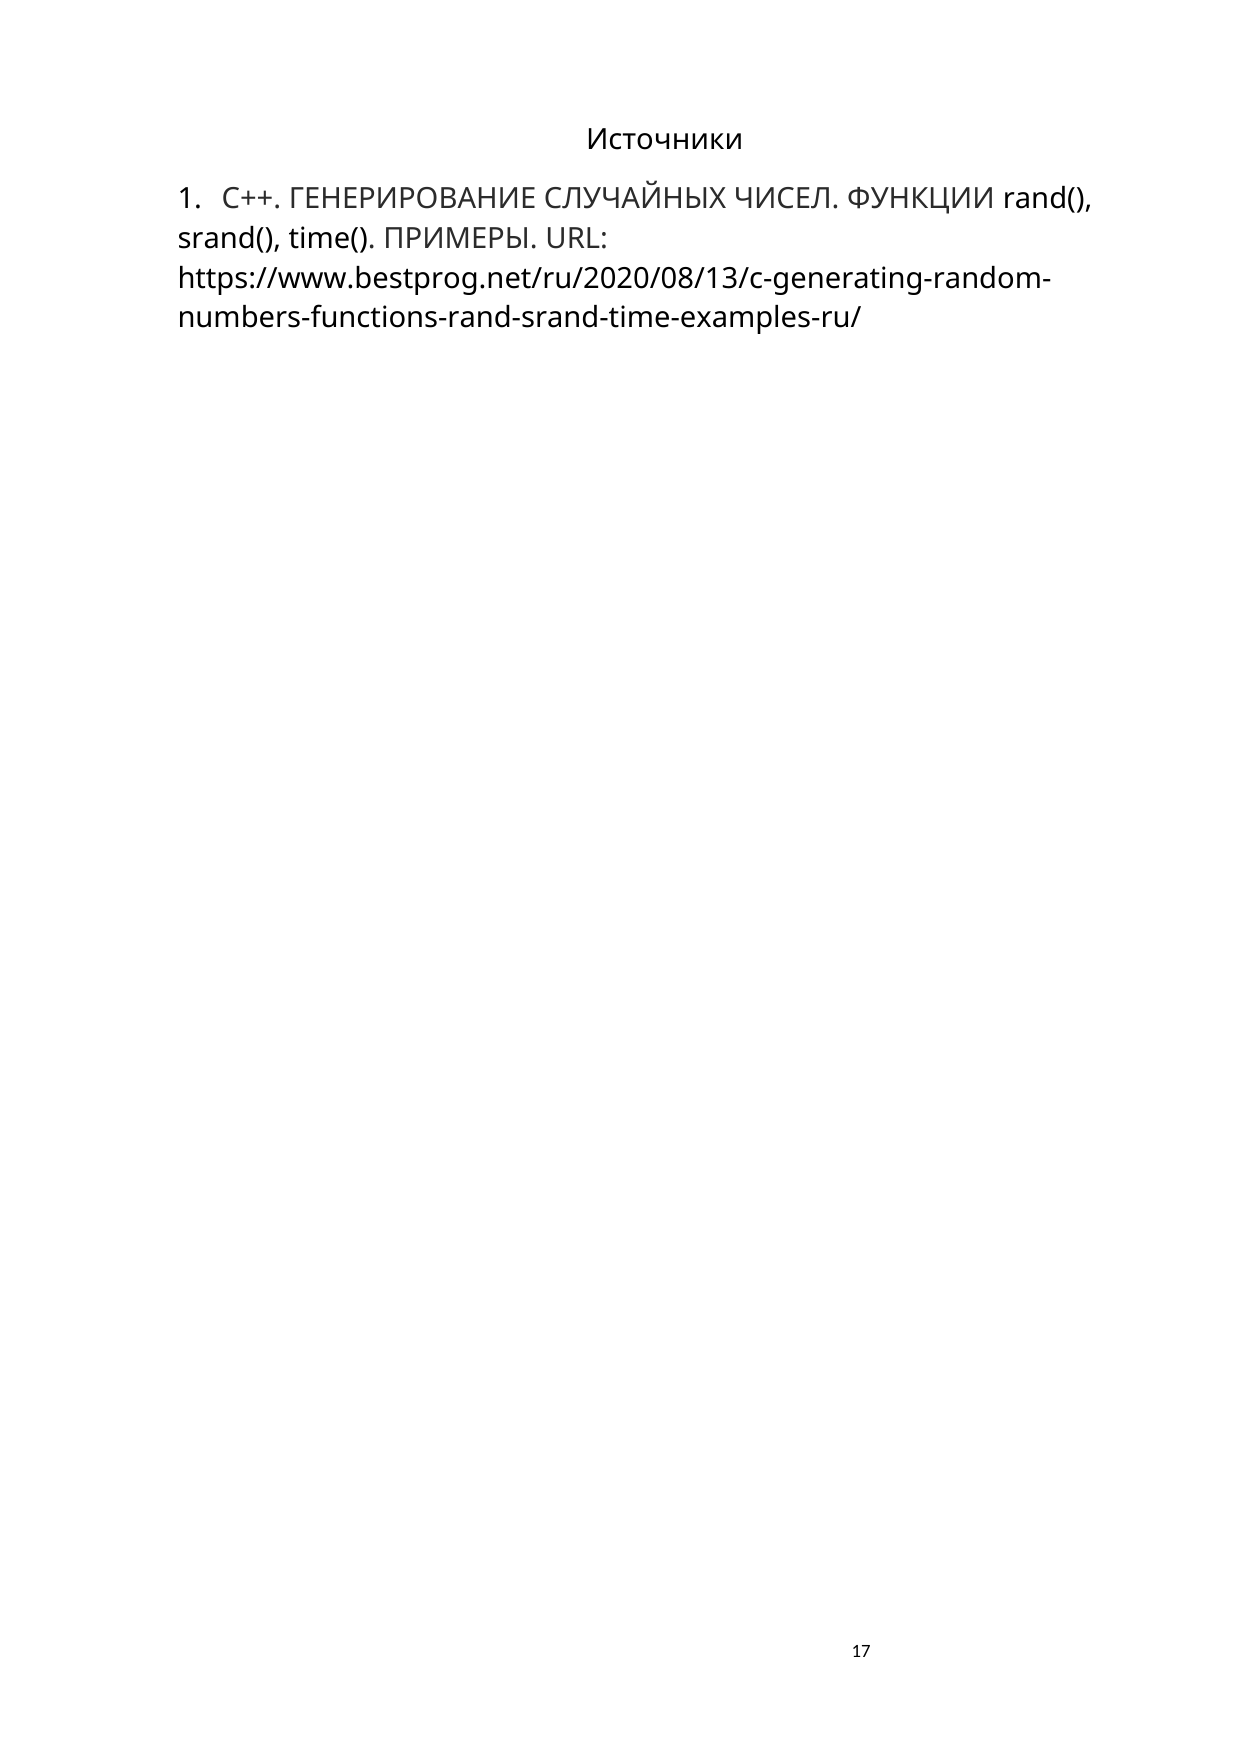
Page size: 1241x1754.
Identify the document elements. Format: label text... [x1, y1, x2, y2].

list Источники [177, 118, 1152, 158]
list C++. Генерирование случайных чисел. Функции rand(), srand(), time(). Примеры. URL: [177, 178, 368, 257]
list https://www.bestprog.net/ru/2020/08/13/с-generating-random-numbers-functions-rand-srand-time-examples-ru/ [177, 257, 1152, 336]
list C++. Генерирование случайных чисел. Функции rand(), srand(), time(). Примеры. URL: [608, 178, 1152, 257]
